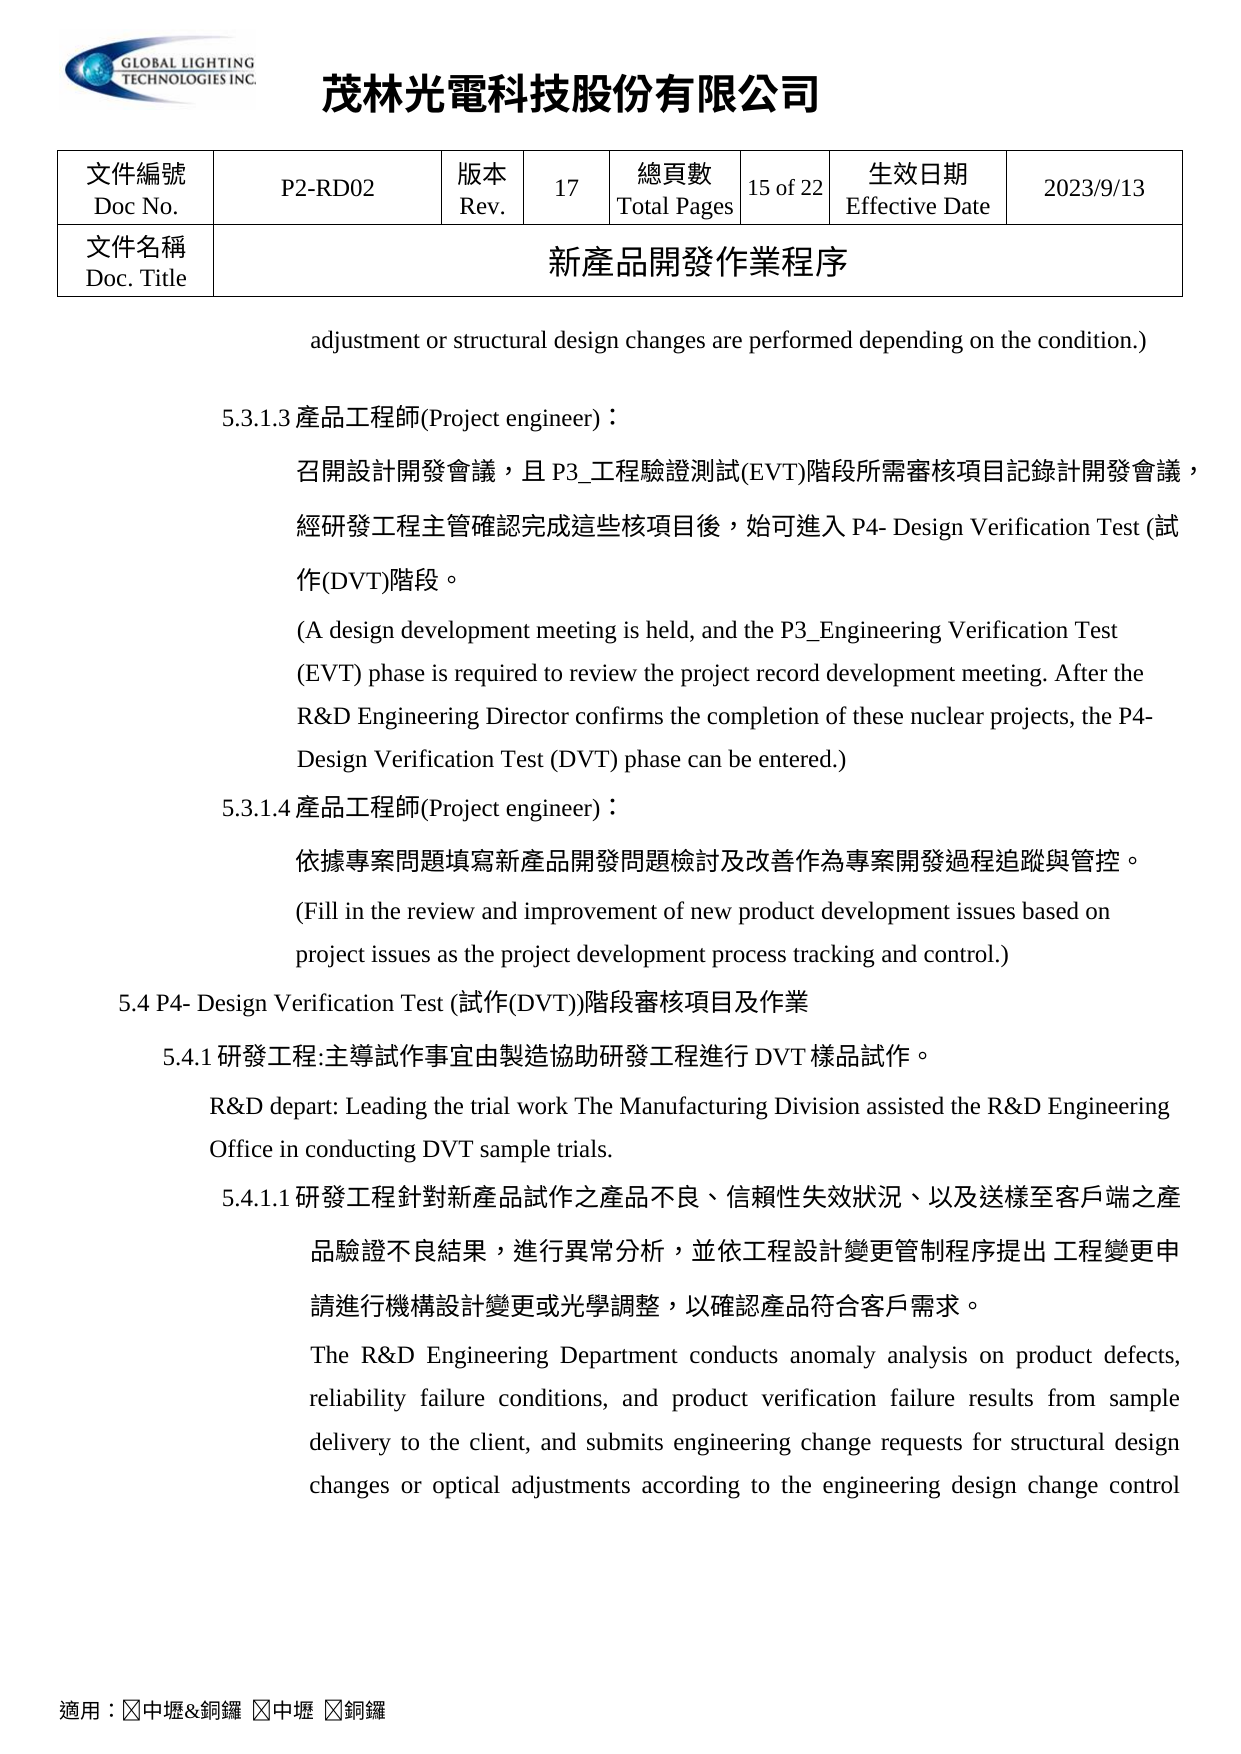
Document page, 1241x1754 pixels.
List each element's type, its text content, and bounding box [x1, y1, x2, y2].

text 依據專案問題填寫新產品開發問題檢討及改善作為專案開發過程追蹤與管控。 [295, 842, 1181, 878]
text 5.4.1研發工程:主導試作事宜由製造協助研發工程進行DVT樣品試作。 [59, 1037, 1181, 1073]
text 5.3.1.4產品工程師(Project engineer)： [222, 787, 1181, 823]
text 5.3.1.3產品工程師(Project engineer)： [222, 397, 1181, 433]
text 5.4.1.1研發工程針對新產品試作之產品不良、信賴性失效狀況、以及送樣至客戶端之產品驗證不良結果，進行異常分析，並依工程設計變更管制程序提出 工程變更申請進行機構設計變更或光學調整，以確認產品符合客戶需求。 [222, 1177, 1181, 1322]
text Office in conducting DVT sample trials. [106, 1134, 1181, 1163]
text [309, 1340, 1181, 1498]
picture [59, 29, 257, 110]
text (A design development meeting is held, and the P3_Engineering Verification Test (EVT) phase is required to review the project record development meeting. After the R&D Engineering Director confirms the completion of these nuclear projects, the P4-Design Verification Test (DVT) phase can be entered.) [297, 615, 1181, 773]
text (Fill in the review and improvement of new product development issues based on project issues as the project development process tracking and control.) [295, 896, 1181, 968]
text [222, 325, 1181, 354]
text 5.4 P4- Design Verification Test (試作(DVT))階段審核項目及作業 [59, 982, 1181, 1018]
text 召開設計開發會議，且P3_工程驗證測試(EVT)階段所需審核項目記錄計開發會議，經研發工程主管確認完成這些核項目後，始可進入P4- Design Verification Test (試作(DVT)階段。 [297, 452, 1181, 597]
text R&D depart: Leading the trial work The Manufacturing Division assisted the R&D Engineering [59, 1091, 1181, 1120]
